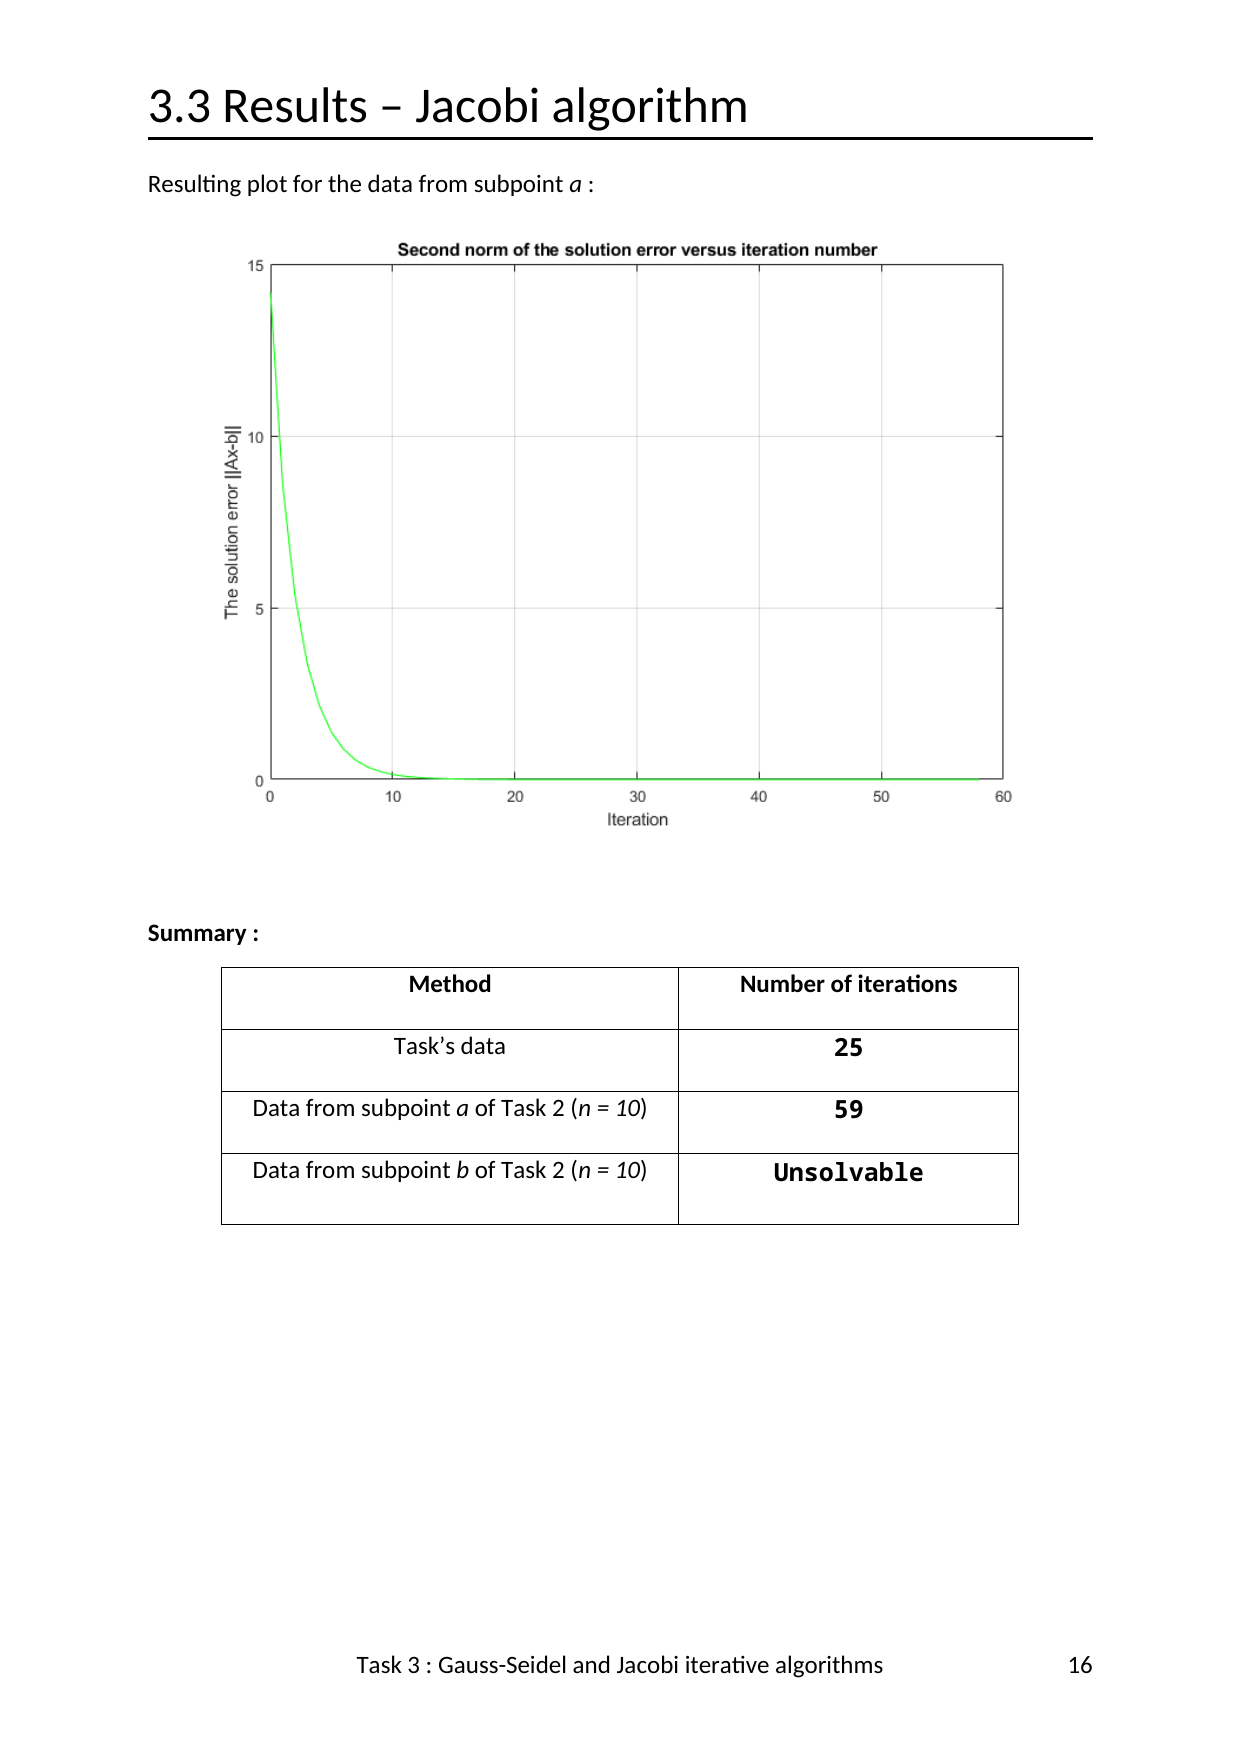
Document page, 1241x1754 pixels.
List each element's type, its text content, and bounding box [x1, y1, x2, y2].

picture [147, 217, 1093, 849]
table_cell Data from subpoint b of Task 2 (n = 10) [222, 1154, 678, 1224]
table_cell Unsolvable [679, 1154, 1018, 1224]
table_cell Task’s data [222, 1030, 678, 1091]
table_header Number of iterations [679, 968, 1018, 1029]
table_cell 25 [679, 1030, 1018, 1091]
table_header Method [222, 968, 678, 1029]
text Resulting plot for the data from subpoint a : [148, 168, 1093, 198]
text Summary : [148, 917, 1093, 948]
table_cell 59 [679, 1092, 1018, 1153]
table_cell Data from subpoint a of Task 2 (n = 10) [222, 1092, 678, 1153]
